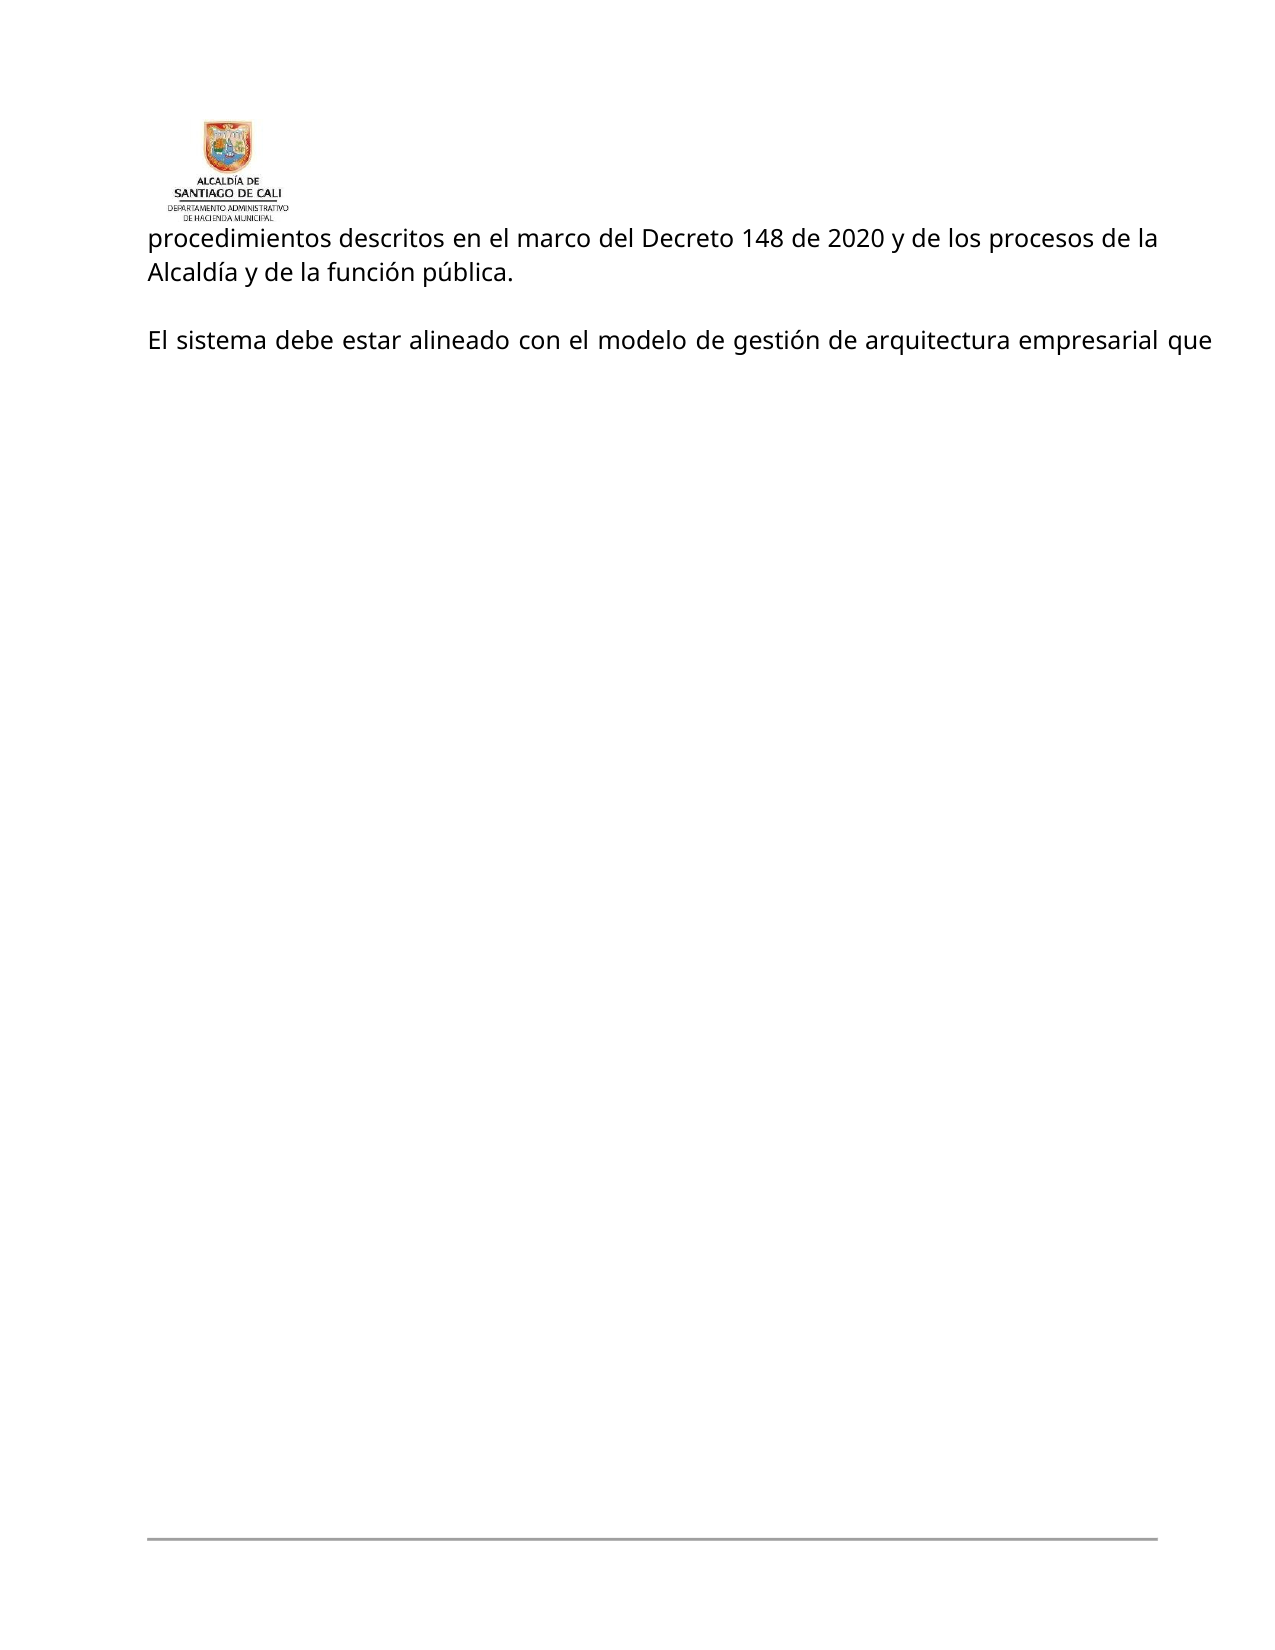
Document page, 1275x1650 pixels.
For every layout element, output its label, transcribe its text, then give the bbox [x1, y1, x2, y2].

picture [166, 119, 290, 221]
text El sistema debe estar alineado con el modelo de gestión de arquitectura empresarial que [147, 322, 1244, 357]
